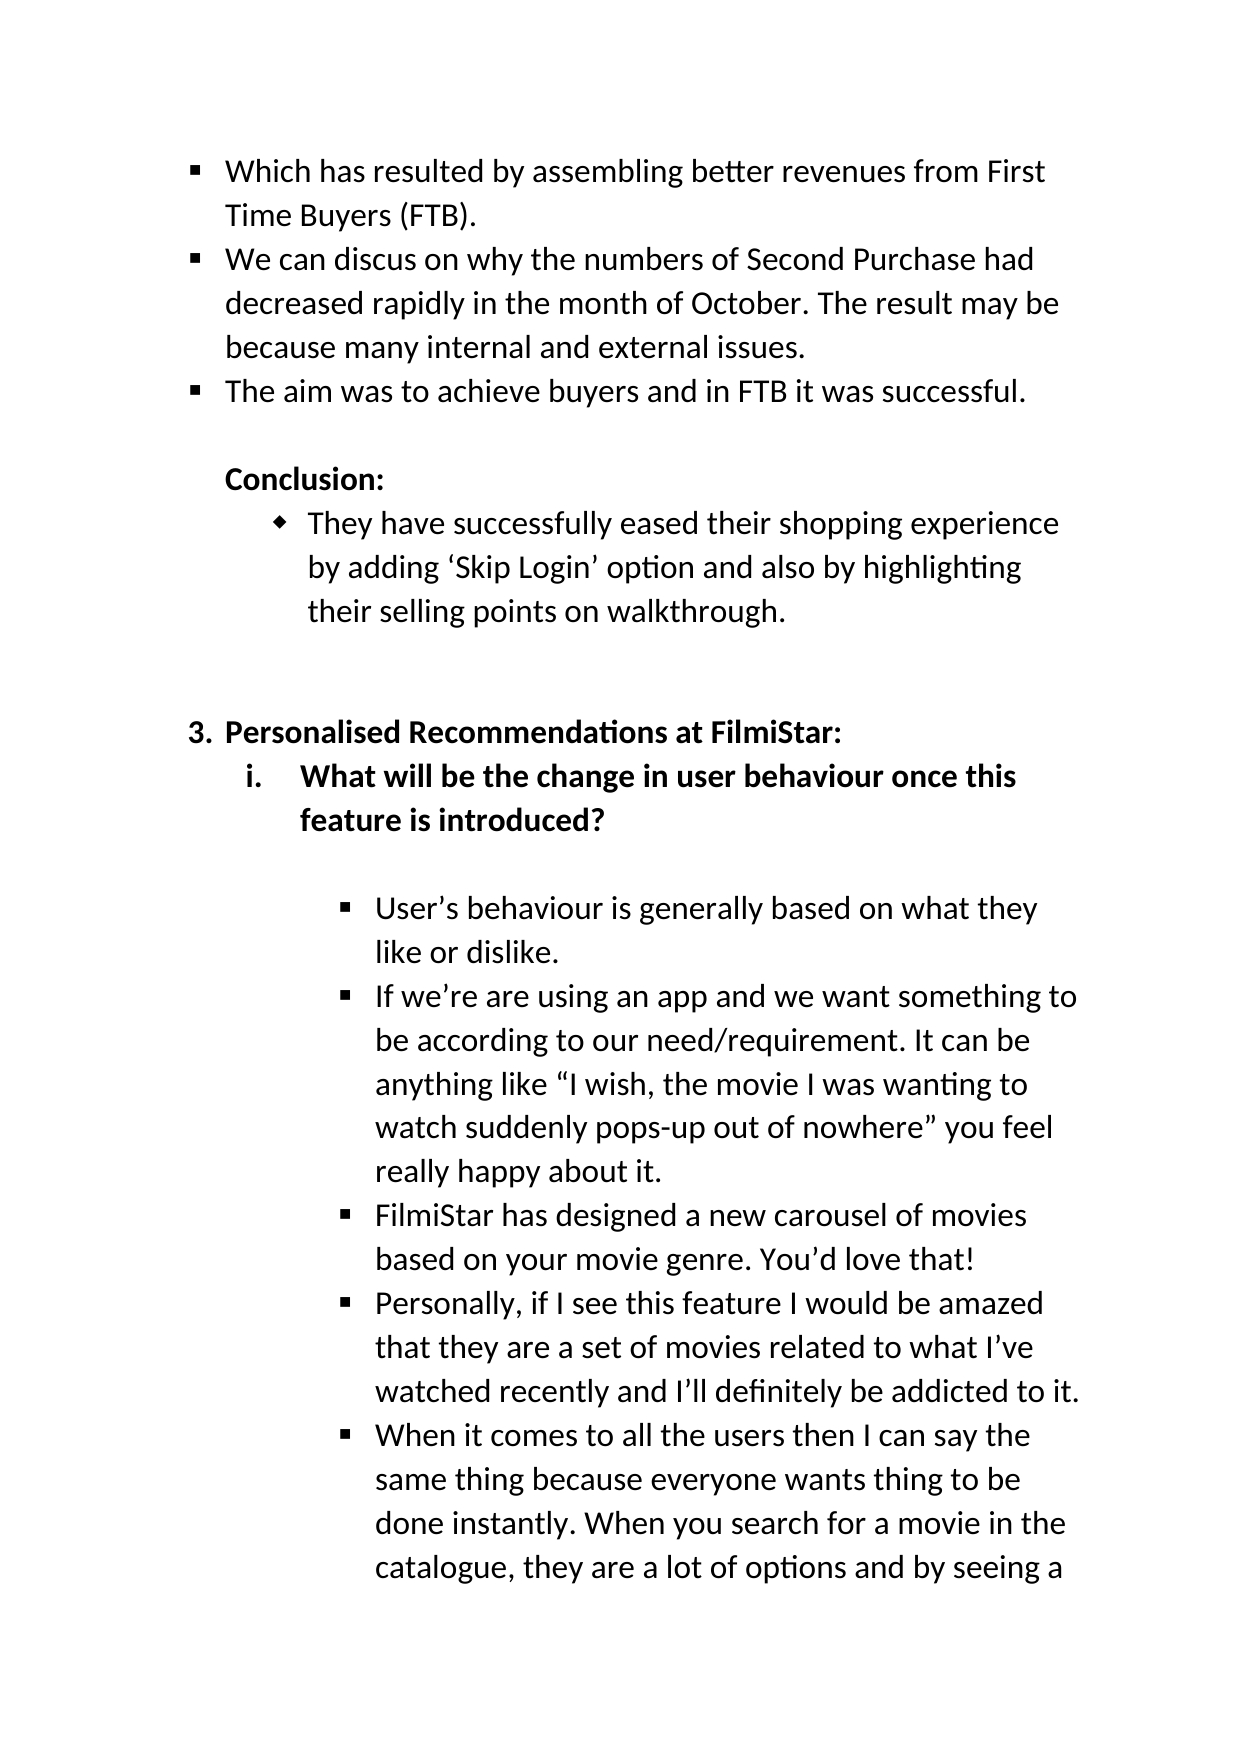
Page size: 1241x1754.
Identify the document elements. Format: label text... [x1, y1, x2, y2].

list The aim was to achieve buyers and in FTB it was successful. [187, 370, 1090, 411]
list Conclusion: [225, 458, 1090, 498]
list Personally, if I see this feature I would be amazed that they are a set of movies related to what I’ve watched recently and I’ll definitely be addicted to it. [337, 1282, 1090, 1411]
list They have successfully eased their shopping experience by adding ‘Skip Login’ option and also by highlighting their selling points on walkthrough. [270, 502, 1090, 630]
list What will be the change in user behaviour once this feature is introduced? [262, 755, 1090, 839]
list Personalised Recommendations at FilmiStar: [187, 711, 1090, 752]
list We can discus on why the numbers of Second Purchase had decreased rapidly in the month of October. The result may be because many internal and external issues. [187, 238, 1090, 367]
list If we’re are using an app and we want something to be according to our need/requirement. It can be anything like “I wish, the movie I was wanting to watch suddenly pops-up out of nowhere” you feel really happy about it. [337, 974, 1090, 1191]
list FilmiStar has designed a new carousel of movies based on your movie genre. You’d love that! [337, 1194, 1090, 1279]
list Which has resulted by assembling better revenues from First Time Buyers (FTB). [187, 150, 1090, 235]
list User’s behaviour is generally based on what they like or dislike. [337, 887, 1090, 971]
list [337, 1414, 1090, 1587]
